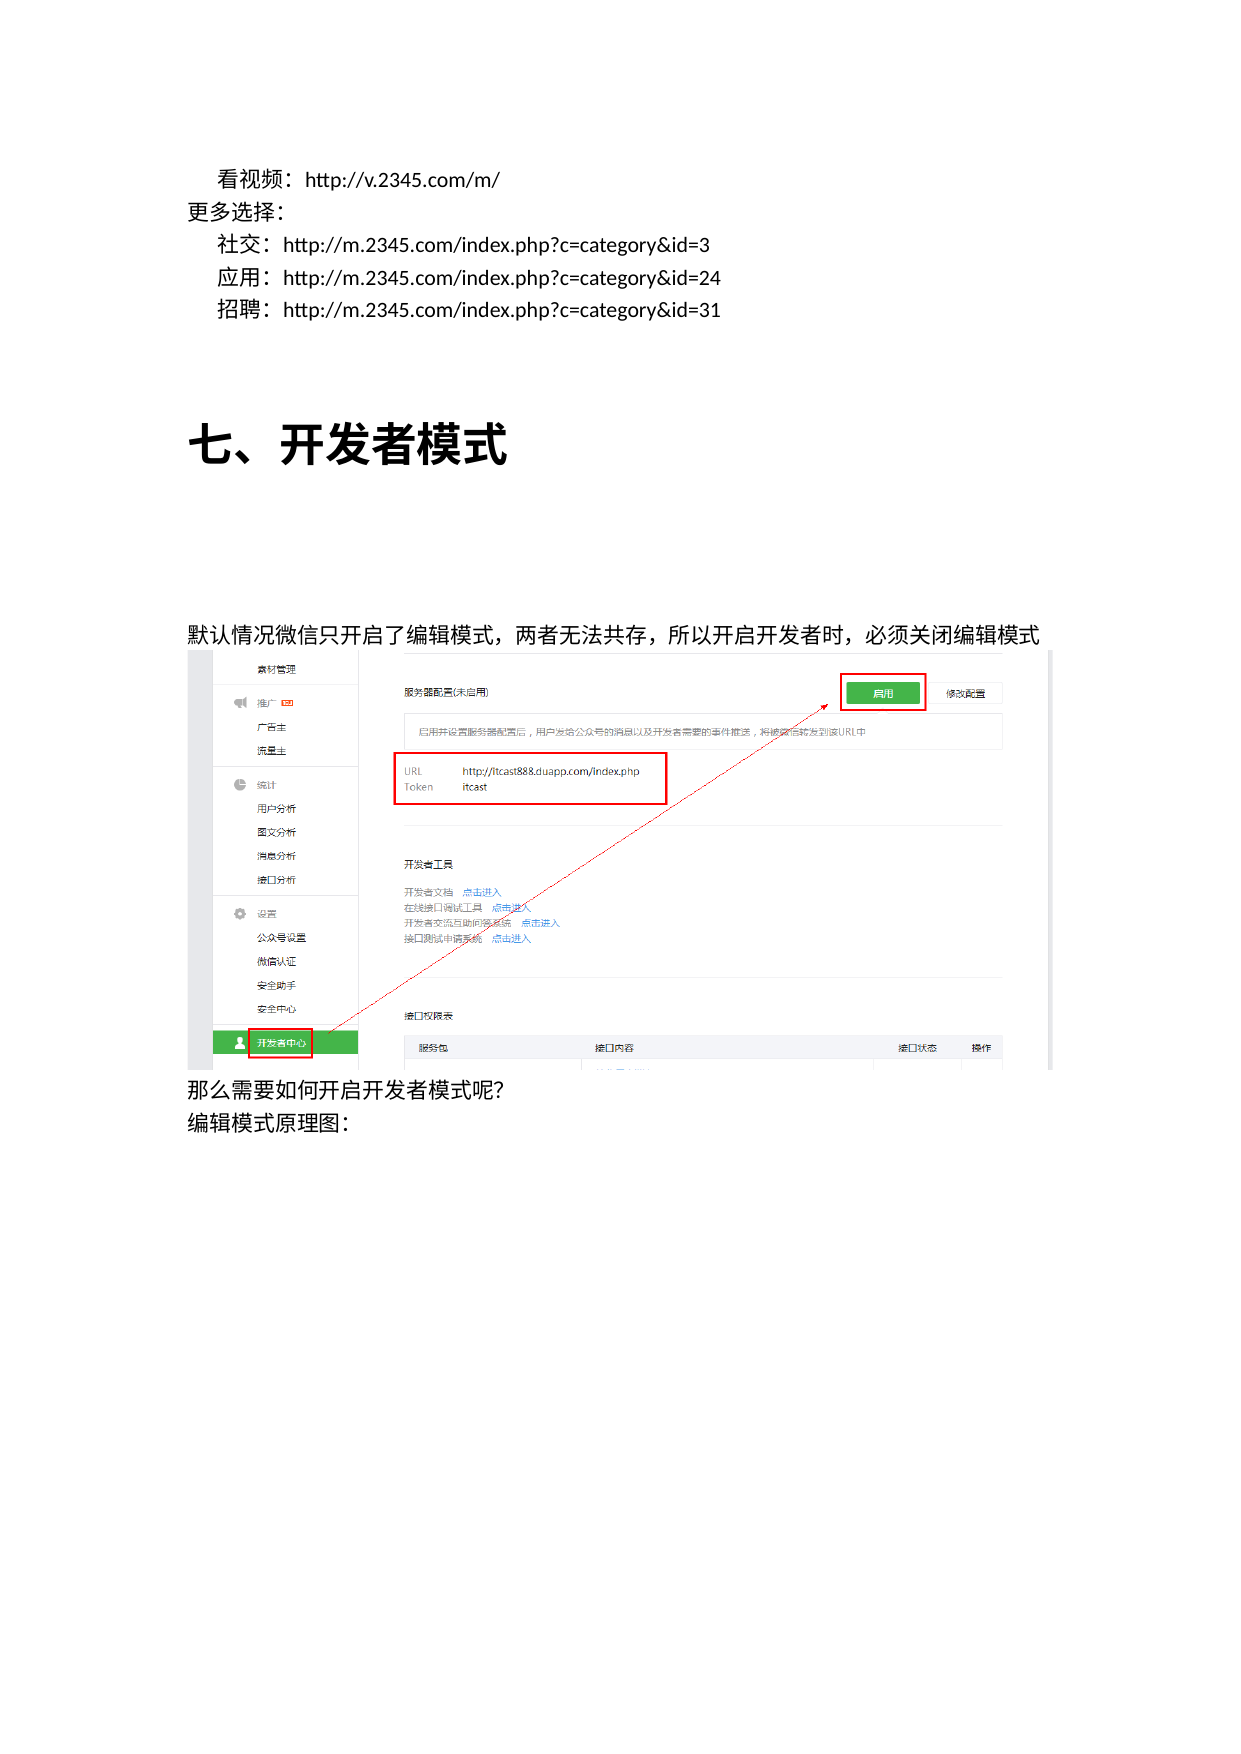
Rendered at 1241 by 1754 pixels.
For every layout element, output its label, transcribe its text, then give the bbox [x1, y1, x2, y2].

text 看视频：http://v.2345.com/m/ [187, 162, 1053, 194]
text 招聘：http://m.2345.com/index.php?c=category&id=31 [187, 292, 1053, 324]
text 默认情况微信只开启了编辑模式，两者无法共存，所以开启开发者时，必须关闭编辑模式 [187, 618, 1053, 650]
picture [187, 650, 1053, 1070]
text 更多选择： [187, 194, 1053, 227]
text 编辑模式原理图： [187, 1105, 1053, 1138]
text 社交：http://m.2345.com/index.php?c=category&id=3 [187, 227, 1053, 259]
subtitle 七、开发者模式 [187, 392, 1053, 490]
text 应用：http://m.2345.com/index.php?c=category&id=24 [187, 259, 1053, 292]
text 那么需要如何开启开发者模式呢？ [187, 1073, 1053, 1105]
